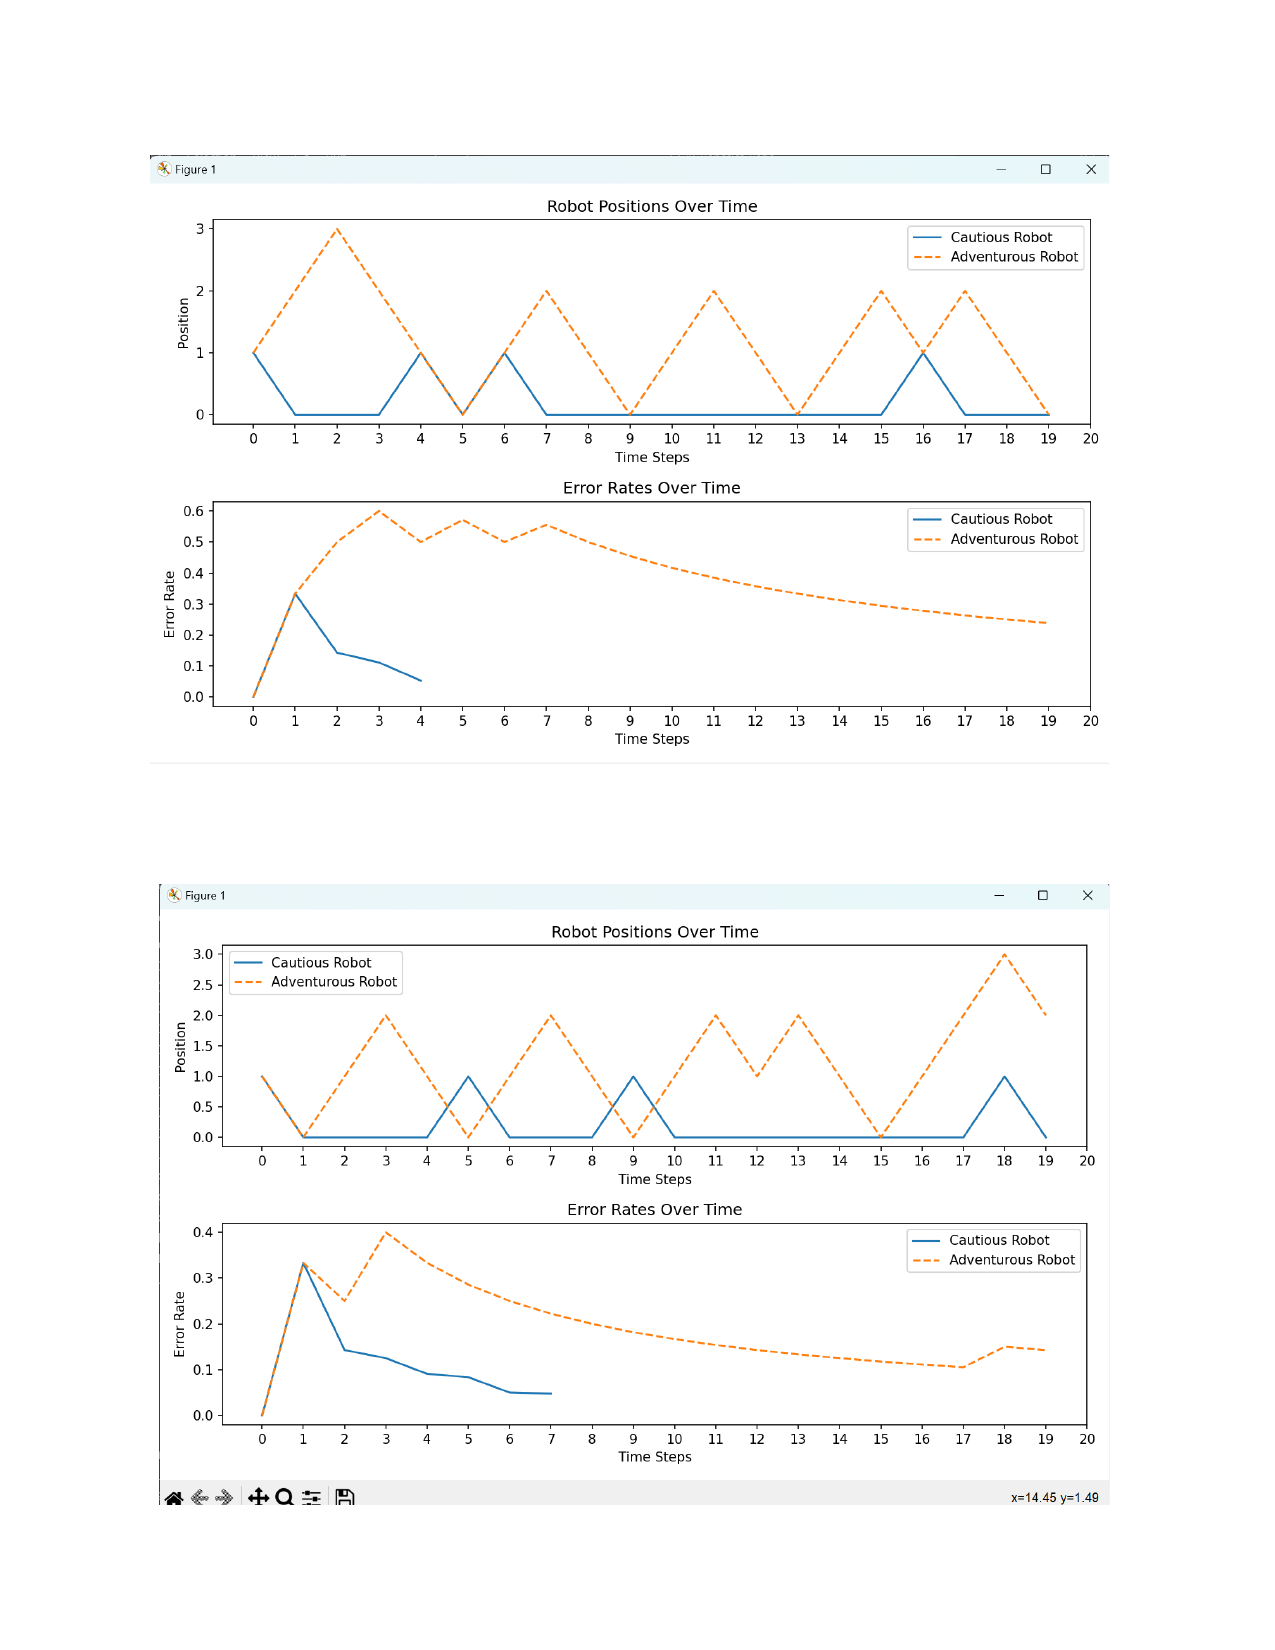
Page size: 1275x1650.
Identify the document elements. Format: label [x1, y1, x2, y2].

picture [159, 884, 1110, 1505]
picture [150, 155, 1110, 764]
